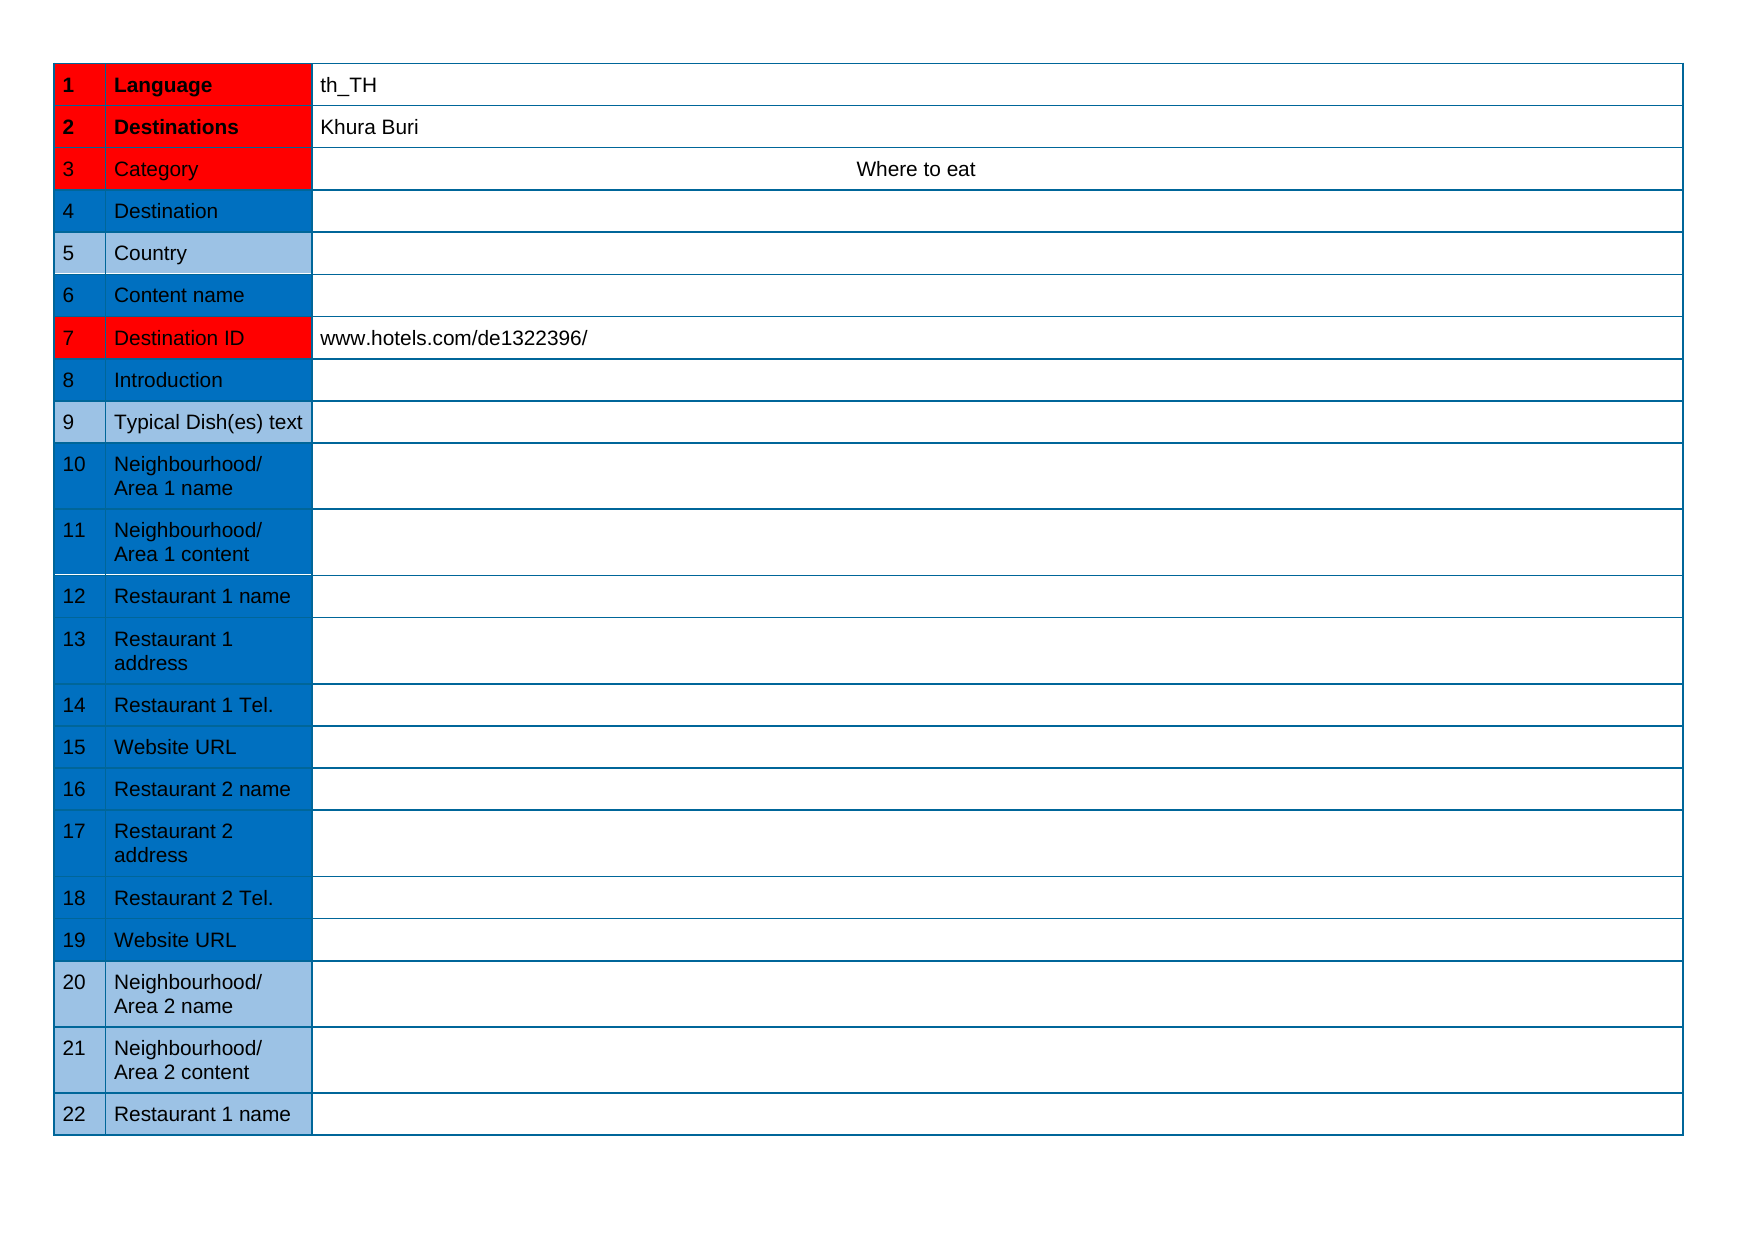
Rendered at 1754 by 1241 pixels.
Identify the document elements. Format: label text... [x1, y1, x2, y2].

table_cell 4 [55, 191, 105, 231]
table_cell 10 [55, 444, 105, 508]
table_cell [313, 191, 1682, 231]
table_cell 15 [55, 727, 105, 767]
table_cell [313, 685, 1682, 725]
table_cell Restaurant 2 name [106, 769, 311, 809]
table_cell 20 [55, 962, 105, 1026]
table_cell 3 [55, 148, 105, 189]
table_cell [313, 1028, 1682, 1092]
table_cell Neighbourhood/Area 2 name [106, 962, 311, 1026]
table_cell [313, 444, 1682, 508]
table_cell Country [106, 233, 311, 273]
table_cell 21 [55, 1028, 105, 1092]
table_cell Destinations [106, 106, 311, 147]
table_cell Website URL [106, 727, 311, 767]
table_cell 12 [55, 576, 105, 617]
table_header Language [106, 64, 311, 105]
table_cell 2 [55, 106, 105, 147]
table_cell 19 [55, 919, 105, 960]
table_cell 18 [55, 877, 105, 918]
table_cell Destination ID [106, 317, 311, 358]
table_cell 17 [55, 811, 105, 876]
table_cell Restaurant 1 name [106, 576, 311, 617]
table_header 1 [55, 64, 105, 105]
table_cell Category [106, 148, 311, 189]
table_cell www.hotels.com/de1322396/ [313, 317, 1682, 358]
table_cell Restaurant 1 Tel. [106, 685, 311, 725]
table_cell 6 [55, 275, 105, 316]
table_cell [313, 233, 1682, 273]
table_cell 7 [55, 317, 105, 358]
table_cell Neighbourhood/Area 1 name [106, 444, 311, 508]
table_cell [313, 360, 1682, 400]
table_cell Website URL [106, 919, 311, 960]
table_cell 8 [55, 360, 105, 400]
table_cell [313, 275, 1682, 316]
table_cell 22 [55, 1094, 105, 1134]
table_cell Introduction [106, 360, 311, 400]
table_cell Neighbourhood/Area 2 content [106, 1028, 311, 1092]
table_cell [313, 962, 1682, 1026]
table_cell [313, 618, 1682, 683]
table_cell 14 [55, 685, 105, 725]
table_cell [313, 769, 1682, 809]
table_cell Restaurant 1 address [106, 618, 311, 683]
table_cell Destination [106, 191, 311, 231]
table_cell 5 [55, 233, 105, 273]
table_cell [313, 576, 1682, 617]
table_cell [313, 1094, 1682, 1134]
table_cell [313, 727, 1682, 767]
table_cell Khura Buri [313, 106, 1682, 147]
table_cell Typical Dish(es) text [106, 402, 311, 442]
table_cell [313, 402, 1682, 442]
table_cell 11 [55, 510, 105, 574]
table_cell Where to eat [313, 148, 1682, 189]
table_cell [313, 510, 1682, 574]
table_cell 9 [55, 402, 105, 442]
table_cell [313, 811, 1682, 876]
table_cell [313, 877, 1682, 918]
table_cell Restaurant 1 name [106, 1094, 311, 1134]
table_cell Content name [106, 275, 311, 316]
table_cell 13 [55, 618, 105, 683]
table_cell Restaurant 2 address [106, 811, 311, 876]
table_cell Neighbourhood/Area 1 content [106, 510, 311, 574]
table_cell Restaurant 2 Tel. [106, 877, 311, 918]
table_cell [313, 919, 1682, 960]
table_cell 16 [55, 769, 105, 809]
table_header th_TH [313, 64, 1682, 105]
